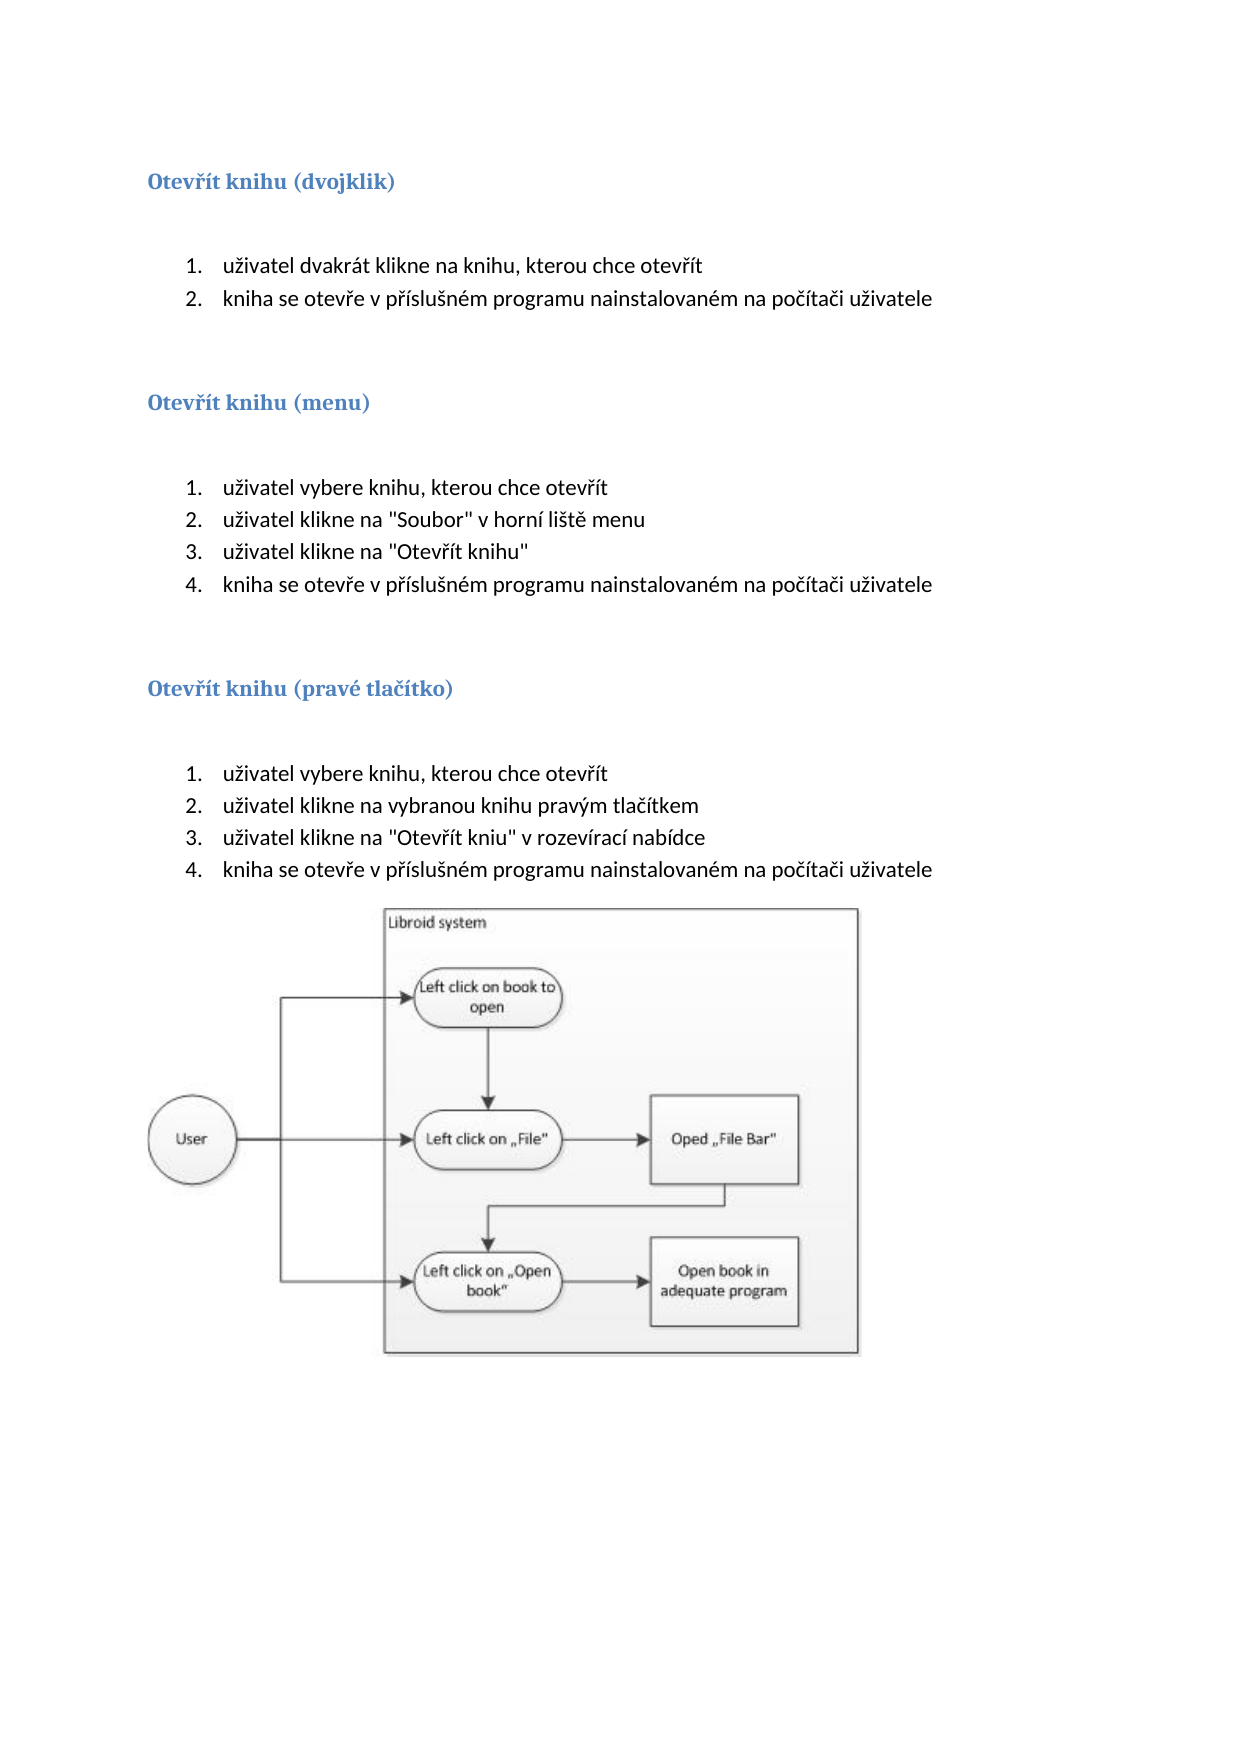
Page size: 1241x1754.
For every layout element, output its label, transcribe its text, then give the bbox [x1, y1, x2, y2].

list uživatel vybere knihu, kterou chce otevřít [185, 759, 1093, 787]
list kniha se otevře v příslušném programu nainstalovaném na počítači uživatele [185, 284, 1093, 312]
list kniha se otevře v příslušném programu nainstalovaném na počítači uživatele [185, 856, 1093, 883]
subtitle Otevřít knihu (dvojklik) [148, 168, 1093, 195]
picture [147, 908, 862, 1357]
list uživatel klikne na "Otevřít kniu" v rozevírací nabídce [185, 823, 1093, 851]
subtitle Otevřít knihu (pravé tlačítko) [148, 676, 1093, 702]
list kniha se otevře v příslušném programu nainstalovaném na počítači uživatele [185, 570, 1093, 598]
subtitle Otevřít knihu (menu) [148, 390, 1093, 416]
list uživatel klikne na "Otevřít knihu" [185, 537, 1093, 566]
list uživatel klikne na "Soubor" v horní liště menu [185, 505, 1093, 533]
list uživatel klikne na vybranou knihu pravým tlačítkem [185, 791, 1093, 819]
list uživatel vybere knihu, kterou chce otevřít [185, 473, 1093, 501]
list uživatel dvakrát klikne na knihu, kterou chce otevřít [185, 252, 1093, 280]
